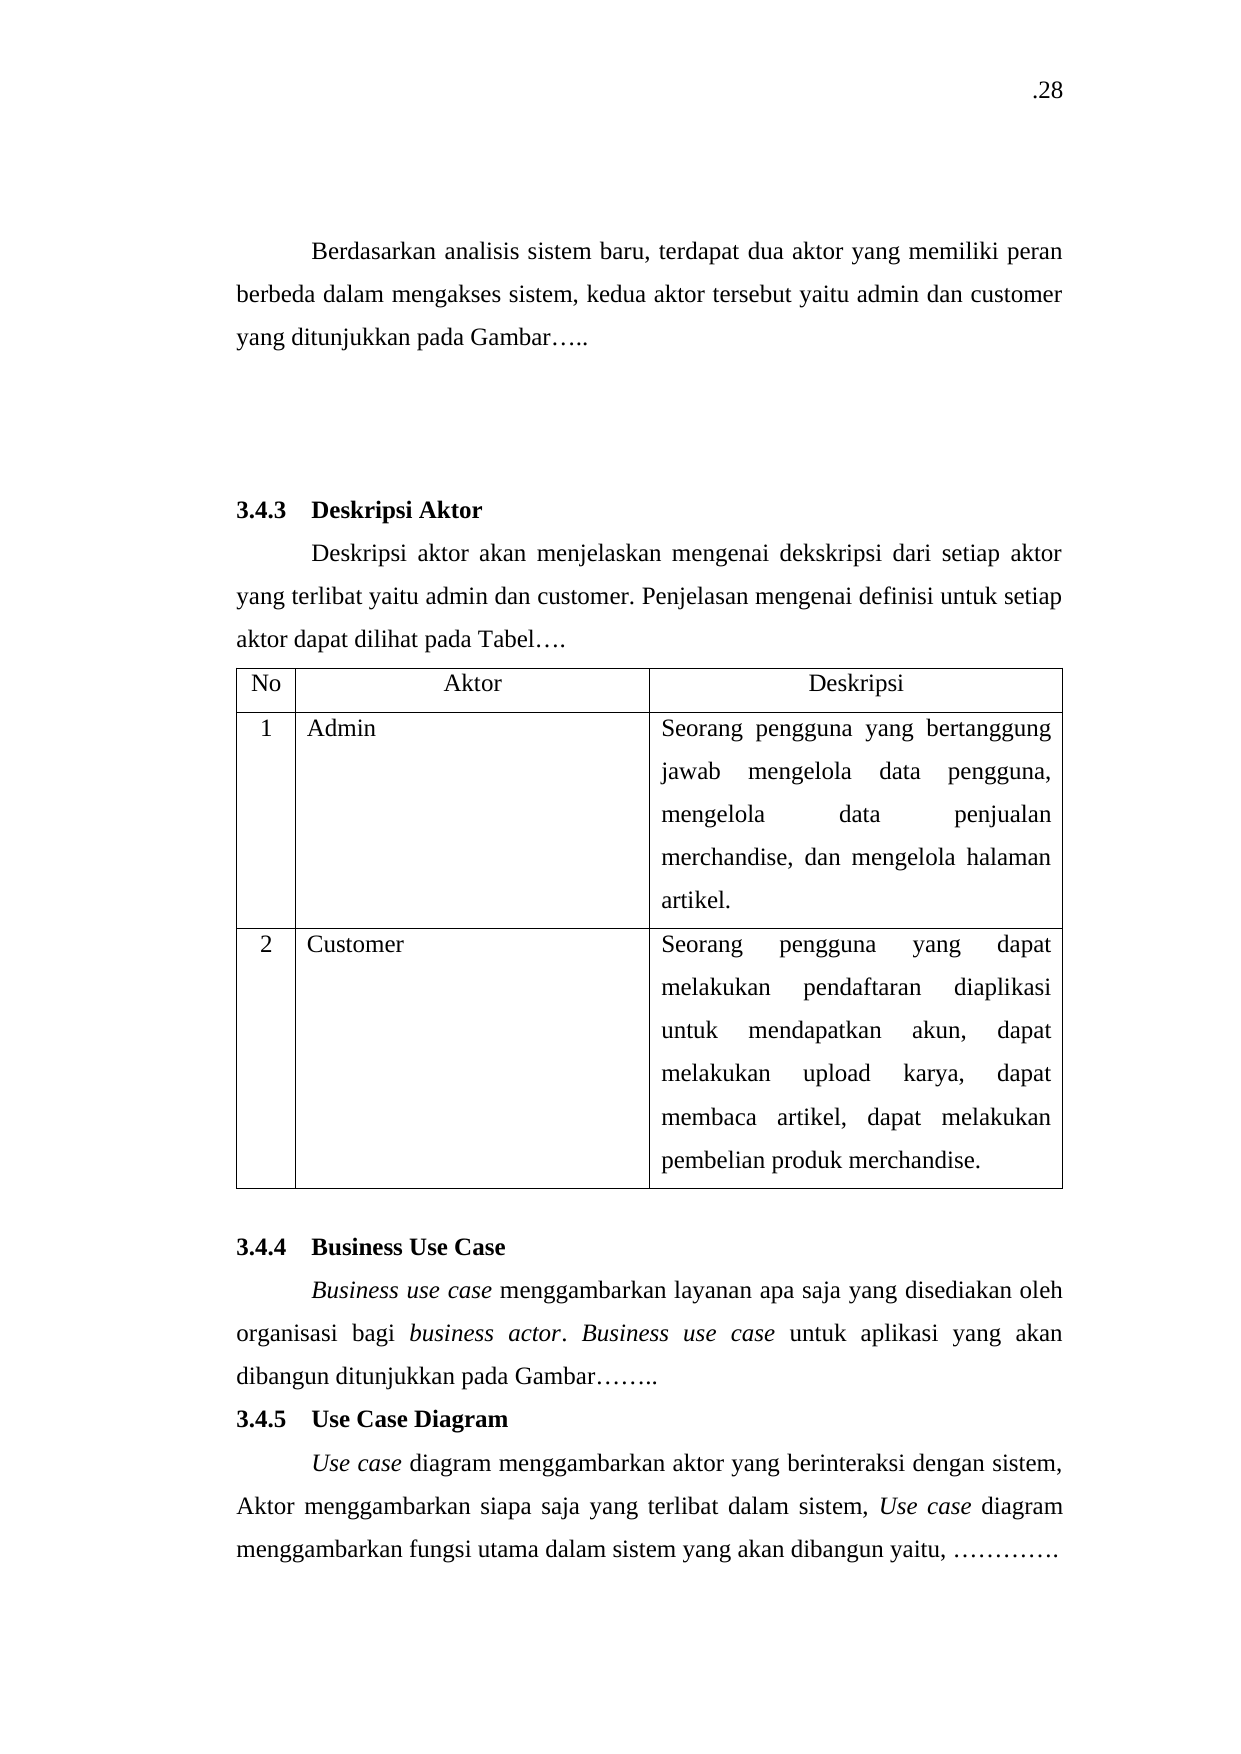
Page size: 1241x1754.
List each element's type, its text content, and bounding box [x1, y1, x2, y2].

table_cell 1 [237, 713, 295, 928]
table_header No [237, 669, 295, 712]
table_cell Admin [296, 713, 649, 928]
subtitle Use Case Diagram [236, 1404, 1063, 1433]
subtitle 3.4.3 Deskripsi Aktor [236, 495, 1063, 524]
table_cell 2 [237, 929, 295, 1188]
text Berdasarkan analisis sistem baru, terdapat dua aktor yang memiliki peran berbeda dalam mengakses sistem, kedua aktor tersebut yaitu admin dan customer yang ditunjukkan pada Gambar….. [236, 236, 1063, 351]
text Deskripsi aktor akan menjelaskan mengenai dekskripsi dari setiap aktor yang terlibat yaitu admin dan customer. Penjelasan mengenai definisi untuk setiap aktor dapat dilihat pada Tabel…. [236, 538, 1063, 653]
table_cell Customer [296, 929, 649, 1188]
subtitle 3.4.4 Business Use Case [236, 1232, 1063, 1261]
table_header Deskripsi [650, 669, 1062, 712]
text Use case diagram menggambarkan aktor yang berinteraksi dengan sistem, Aktor menggambarkan siapa saja yang terlibat dalam sistem, Use case diagram menggambarkan fungsi utama dalam sistem yang akan dibangun yaitu, …………. [236, 1448, 1063, 1563]
table_cell Seorang pengguna yang bertanggung jawab mengelola data pengguna, mengelola data penjualan merchandise, dan mengelola halaman artikel. [650, 713, 1062, 928]
table_cell Seorang pengguna yang dapat melakukan pendaftaran diaplikasi untuk mendapatkan akun, dapat melakukan upload karya, dapat membaca artikel, dapat melakukan pembelian produk merchandise. [650, 929, 1062, 1188]
text Business use case menggambarkan layanan apa saja yang disediakan oleh organisasi bagi business actor. Business use case untuk aplikasi yang akan dibangun ditunjukkan pada Gambar…….. [236, 1275, 1063, 1390]
table_header Aktor [296, 669, 649, 712]
